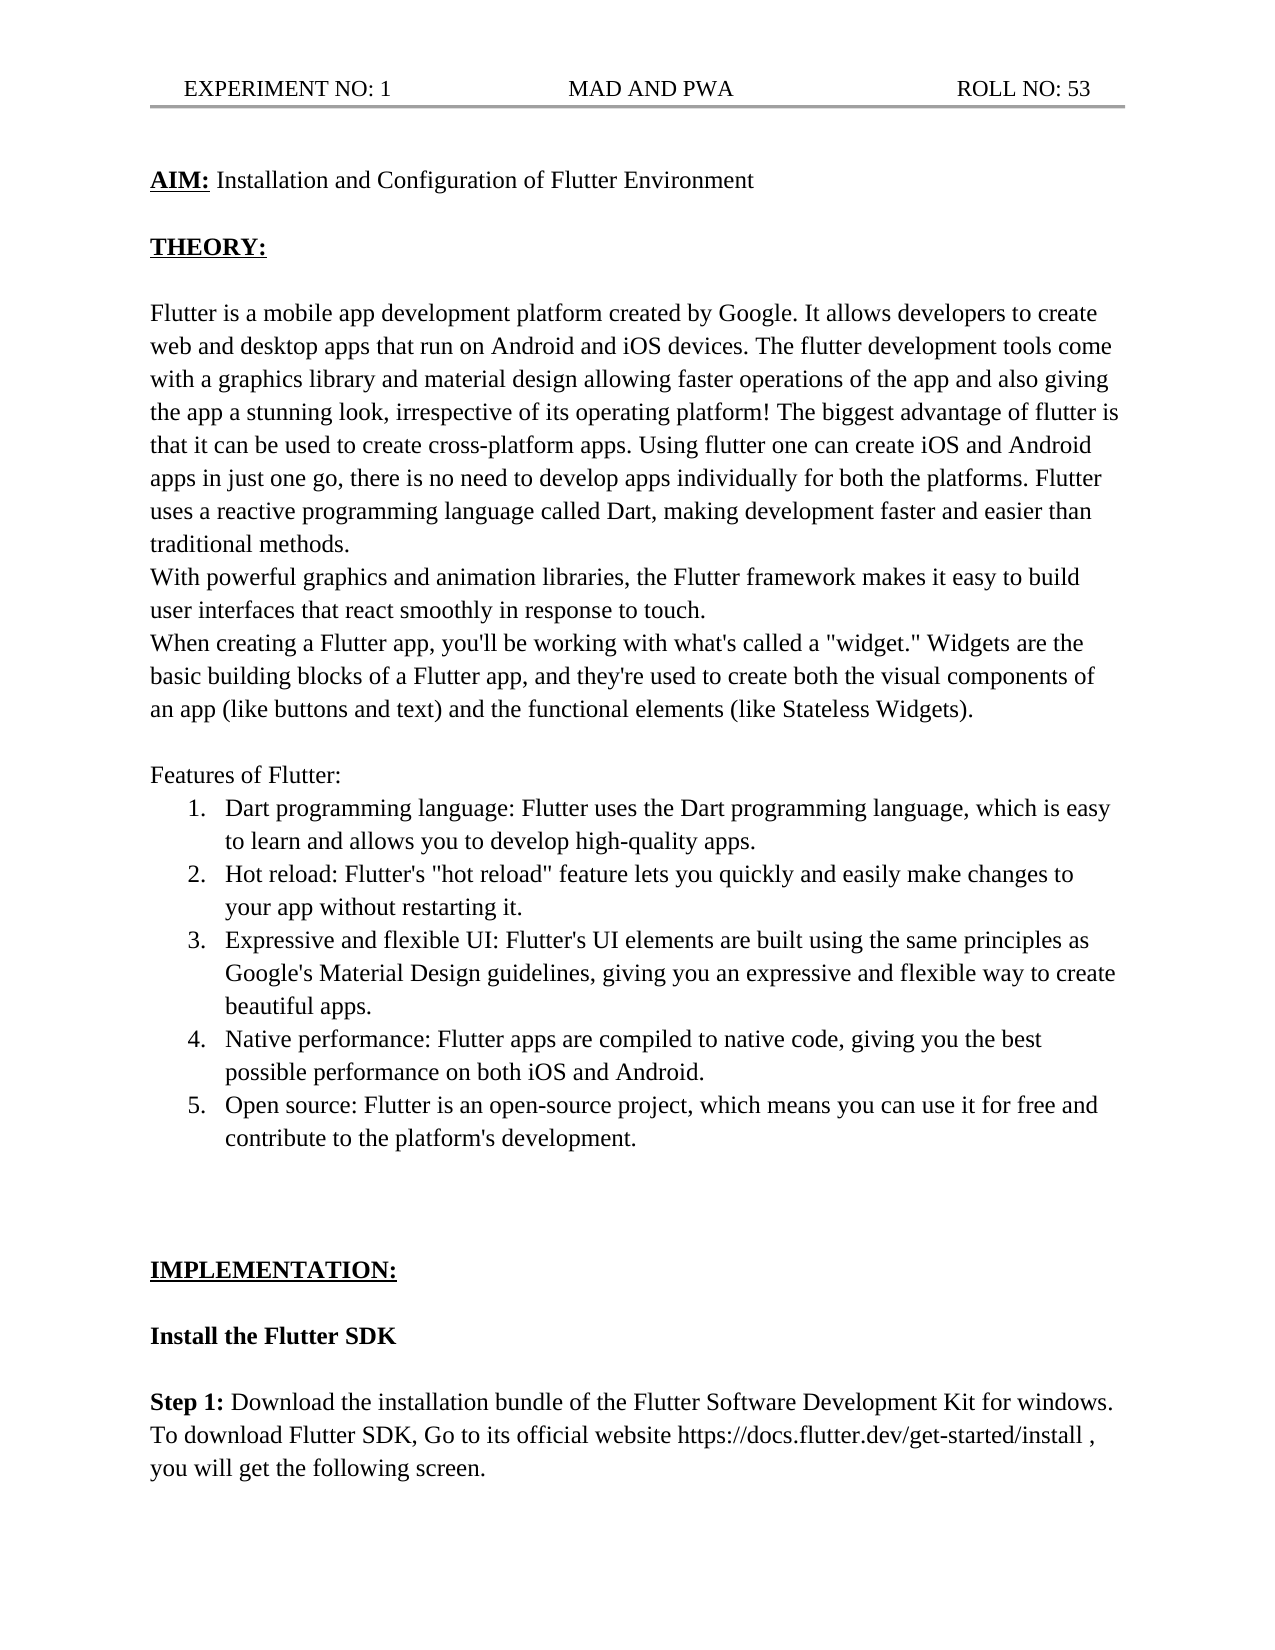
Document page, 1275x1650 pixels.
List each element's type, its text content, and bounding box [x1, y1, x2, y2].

text With powerful graphics and animation libraries, the Flutter framework makes it easy to build user interfaces that react smoothly in response to touch. [150, 562, 1125, 624]
text Flutter is a mobile app development platform created by Google. It allows developers to create web and desktop apps that run on Android and iOS devices. The flutter development tools come with a graphics library and material design allowing faster operations of the app and also giving the app a stunning look, irrespective of its operating platform! The biggest advantage of flutter is that it can be used to create cross-platform apps. Using flutter one can create iOS and Android apps in just one go, there is no need to develop apps individually for both the platforms. Flutter uses a reactive programming language called Dart, making development faster and easier than traditional methods. [150, 298, 1125, 558]
text AIM: Installation and Configuration of Flutter Environment [150, 166, 1125, 194]
list Hot reload: Flutter's "hot reload" feature lets you quickly and easily make changes to your app without restarting it. [187, 859, 1125, 921]
text When creating a Flutter app, you'll be working with what's called a "widget." Widgets are the basic building blocks of a Flutter app, and they're used to create both the visual components of an app (like buttons and text) and the functional elements (like Stateless Widgets). [150, 628, 1125, 723]
text you will get the following screen. [150, 1453, 1125, 1482]
list Native performance: Flutter apps are compiled to native code, giving you the best possible performance on both iOS and Android. [187, 1024, 1125, 1086]
list Open source: Flutter is an open-source project, which means you can use it for free and contribute to the platform's development. [187, 1090, 1125, 1152]
text To download Flutter SDK, Go to its official website https://docs.flutter.dev/get-started/install , [150, 1420, 1125, 1449]
text IMPLEMENTATION: [150, 1255, 1125, 1284]
text THEORY: [150, 232, 1125, 260]
list Dart programming language: Flutter uses the Dart programming language, which is easy to learn and allows you to develop high-quality apps. [187, 793, 1125, 855]
list Expressive and flexible UI: Flutter's UI elements are built using the same principles as Google's Material Design guidelines, giving you an expressive and flexible way to create beautiful apps. [187, 925, 1125, 1020]
text Features of Flutter: [150, 760, 1125, 789]
text Install the Flutter SDK [150, 1321, 1125, 1350]
text Step 1: Download the installation bundle of the Flutter Software Development Kit for windows. [150, 1387, 1125, 1416]
